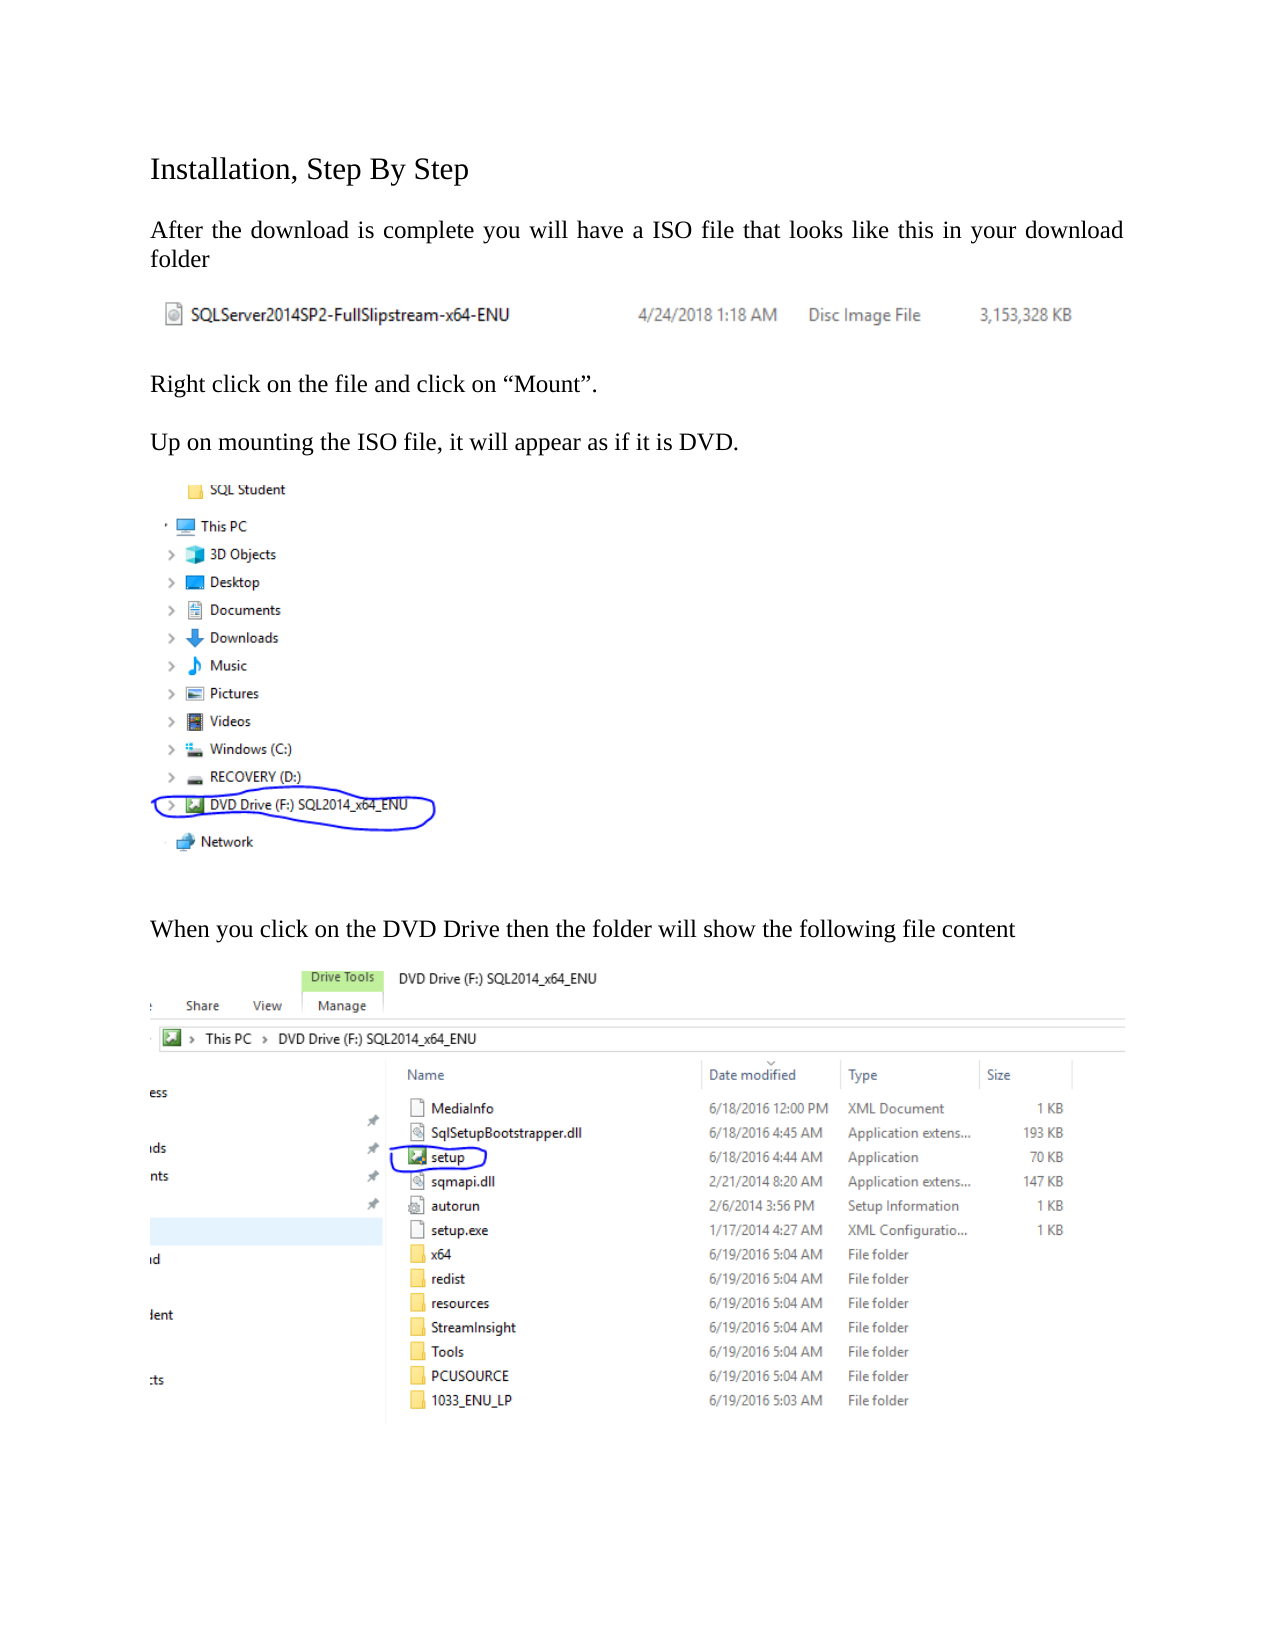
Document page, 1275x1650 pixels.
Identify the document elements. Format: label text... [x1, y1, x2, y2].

picture [150, 971, 1125, 1424]
text Up on mounting the ISO file, it will appear as if it is DVD. [150, 427, 1125, 456]
picture [150, 301, 1125, 340]
picture [150, 485, 438, 885]
text When you click on the DVD Drive then the folder will show the following file content [150, 914, 1125, 942]
text Installation, Step By Step [150, 150, 1125, 186]
text After the download is complete you will have a ISO file that looks like this in your download folder [150, 215, 1125, 273]
text Right click on the file and click on “Mount”. [150, 369, 1125, 398]
